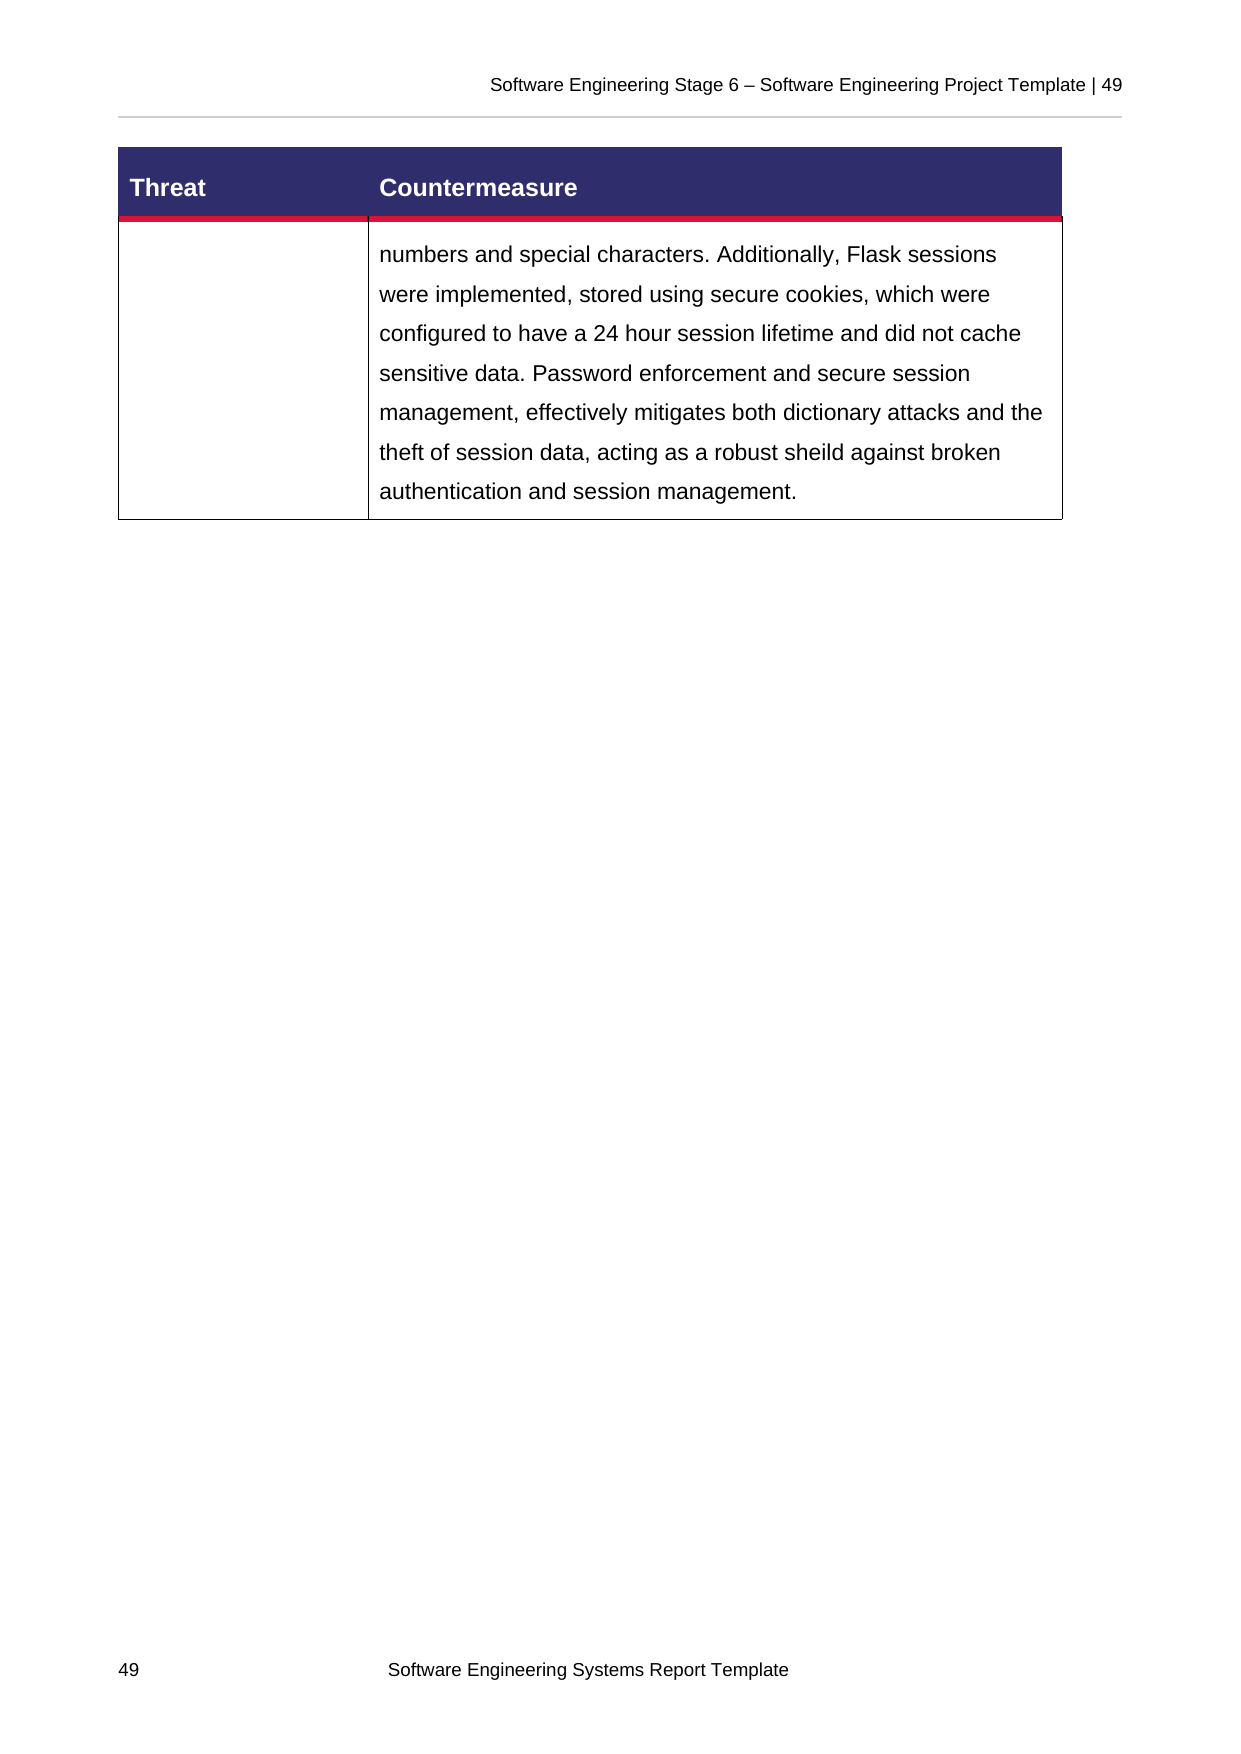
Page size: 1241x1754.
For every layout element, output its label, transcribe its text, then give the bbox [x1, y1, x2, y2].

table_header Threat [119, 148, 367, 216]
table_header Countermeasure [368, 148, 1061, 216]
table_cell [369, 222, 1062, 519]
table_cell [119, 222, 368, 519]
